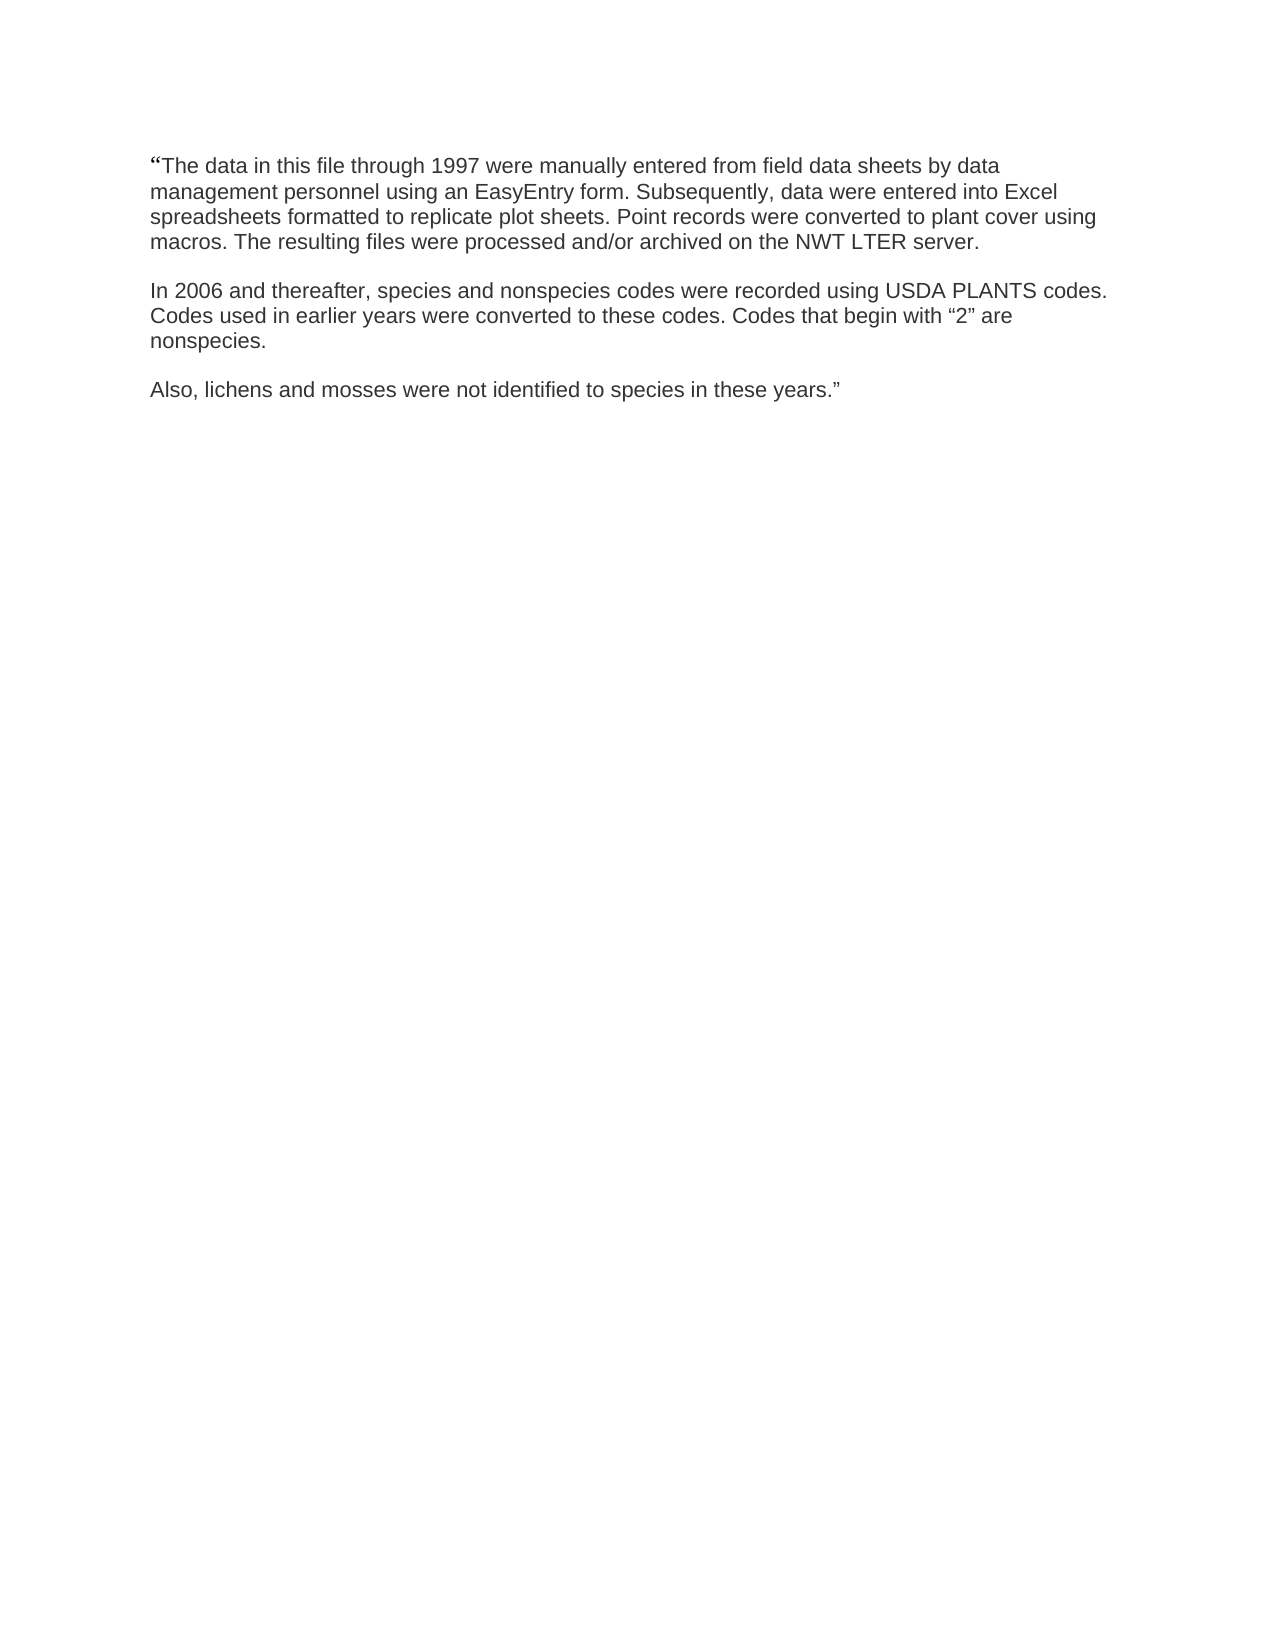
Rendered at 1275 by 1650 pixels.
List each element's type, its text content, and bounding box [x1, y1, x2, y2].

text “The data in this file through 1997 were manually entered from field data sheets by data management personnel using an EasyEntry form. Subsequently, data were entered into Excel spreadsheets formatted to replicate plot sheets. Point records were converted to plant cover using macros. The resulting files were processed and/or archived on the NWT LTER server. [150, 150, 1125, 254]
text Also, lichens and mosses were not identified to species in these years.” [150, 377, 1125, 402]
text In 2006 and thereafter, species and nonspecies codes were recorded using USDA PLANTS codes. Codes used in earlier years were converted to these codes. Codes that begin with “2” are nonspecies. [150, 278, 1125, 353]
